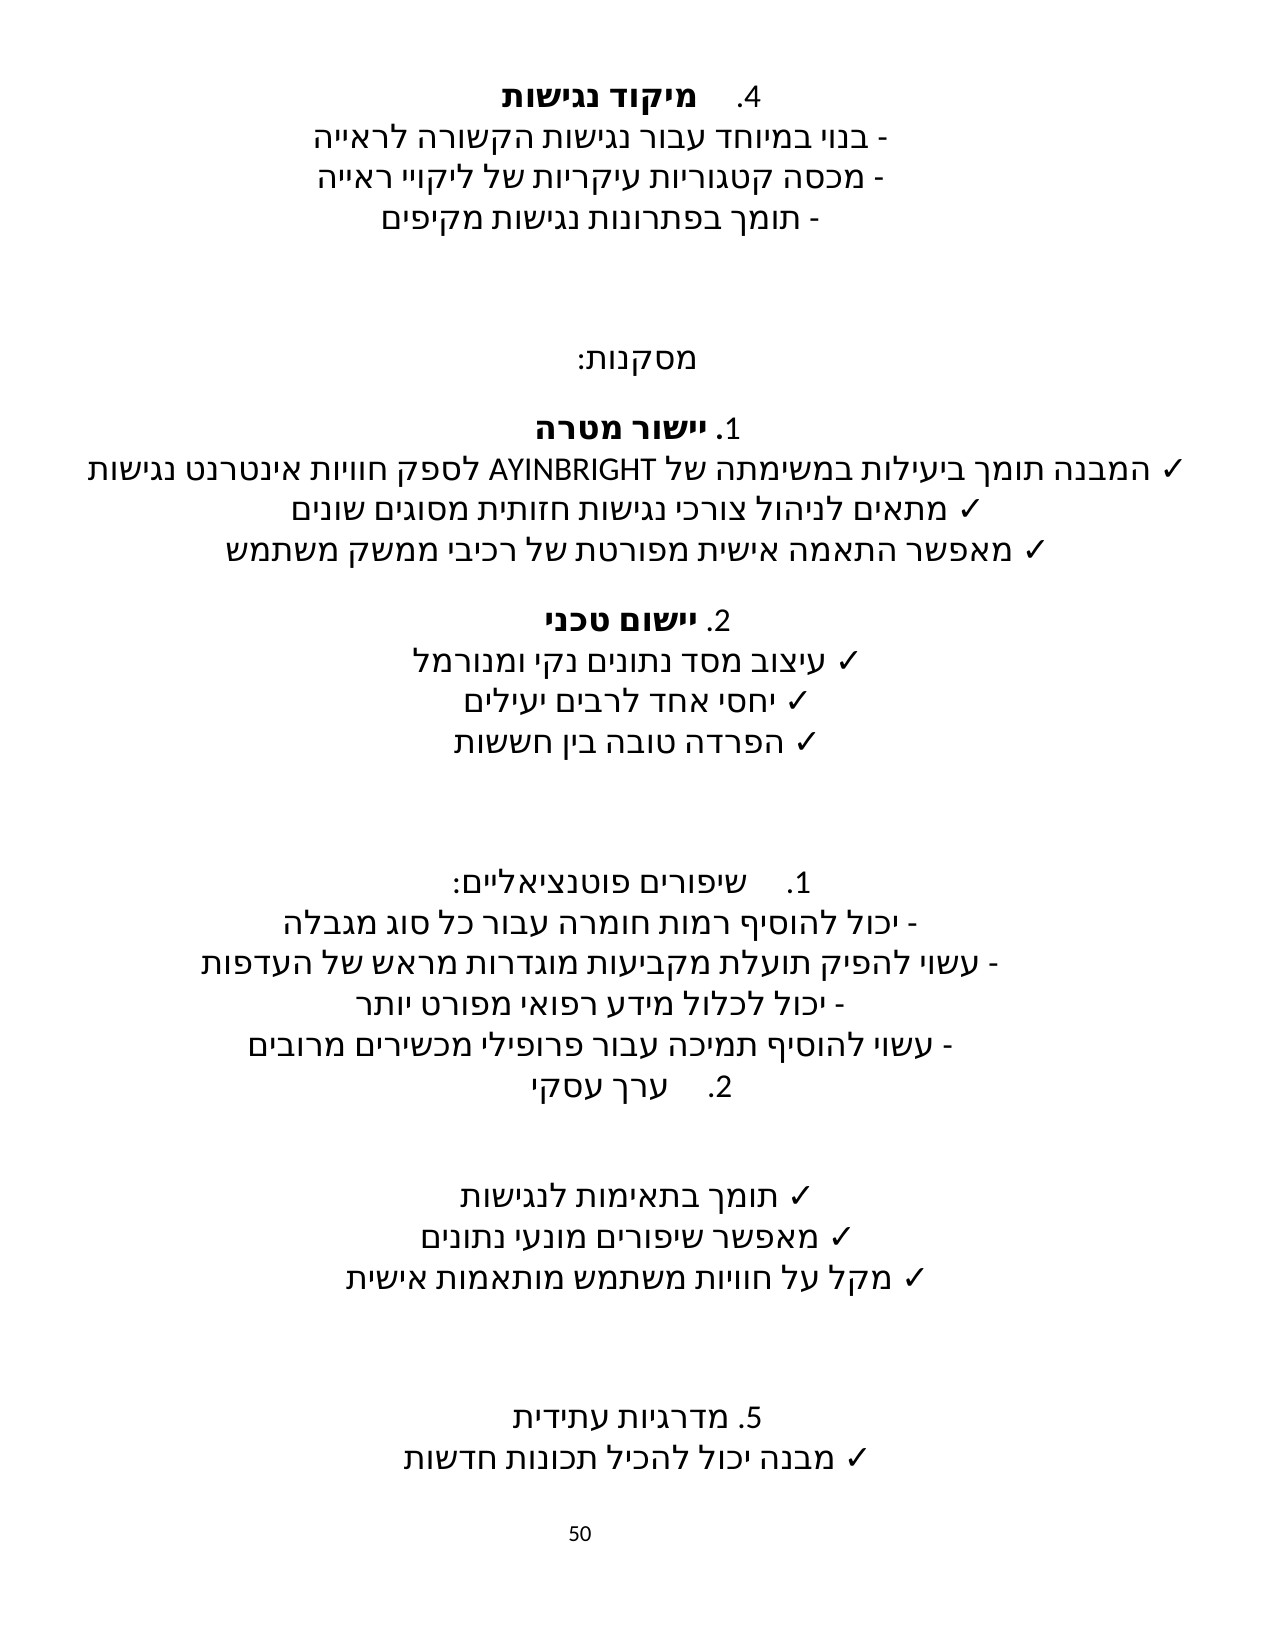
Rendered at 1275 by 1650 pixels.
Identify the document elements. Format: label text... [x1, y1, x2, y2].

list ערך עסקי [75, 1064, 1162, 1105]
text 1. יישור מטרה ✓ המבנה תומך ביעילות במשימתה של AYINBRIGHT לספק חוויות אינטרנט נגישות ✓ מתאים לניהול צורכי נגישות חזותית מסוגים שונים ✓ מאפשר התאמה אישית מפורטת של רכיבי ממשק משתמש [75, 407, 1200, 570]
list שיפורים פוטנציאליים: - יכול להוסיף רמות חומרה עבור כל סוג מגבלה - עשוי להפיק תועלת מקביעות מוגדרות מראש של העדפות - יכול לכלול מידע רפואי מפורט יותר - עשוי להוסיף תמיכה עבור פרופילי מכשירים מרובים [75, 861, 1162, 1064]
text ✓ תומך בתאימות לנגישות ✓ מאפשר שיפורים מונעי נתונים ✓ מקל על חוויות משתמש מותאמות אישית [75, 1134, 1200, 1297]
text 2. יישום טכני ✓ עיצוב מסד נתונים נקי ומנורמל ✓ יחסי אחד לרבים יעילים ✓ הפרדה טובה בין חששות [75, 599, 1200, 762]
text מסקנות: [75, 337, 1200, 378]
list מיקוד נגישות - בנוי במיוחד עבור נגישות הקשורה לראייה - מכסה קטגוריות עיקריות של ליקויי ראייה - תומך בפתרונות נגישות מקיפים [75, 75, 1162, 238]
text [75, 1396, 1200, 1478]
